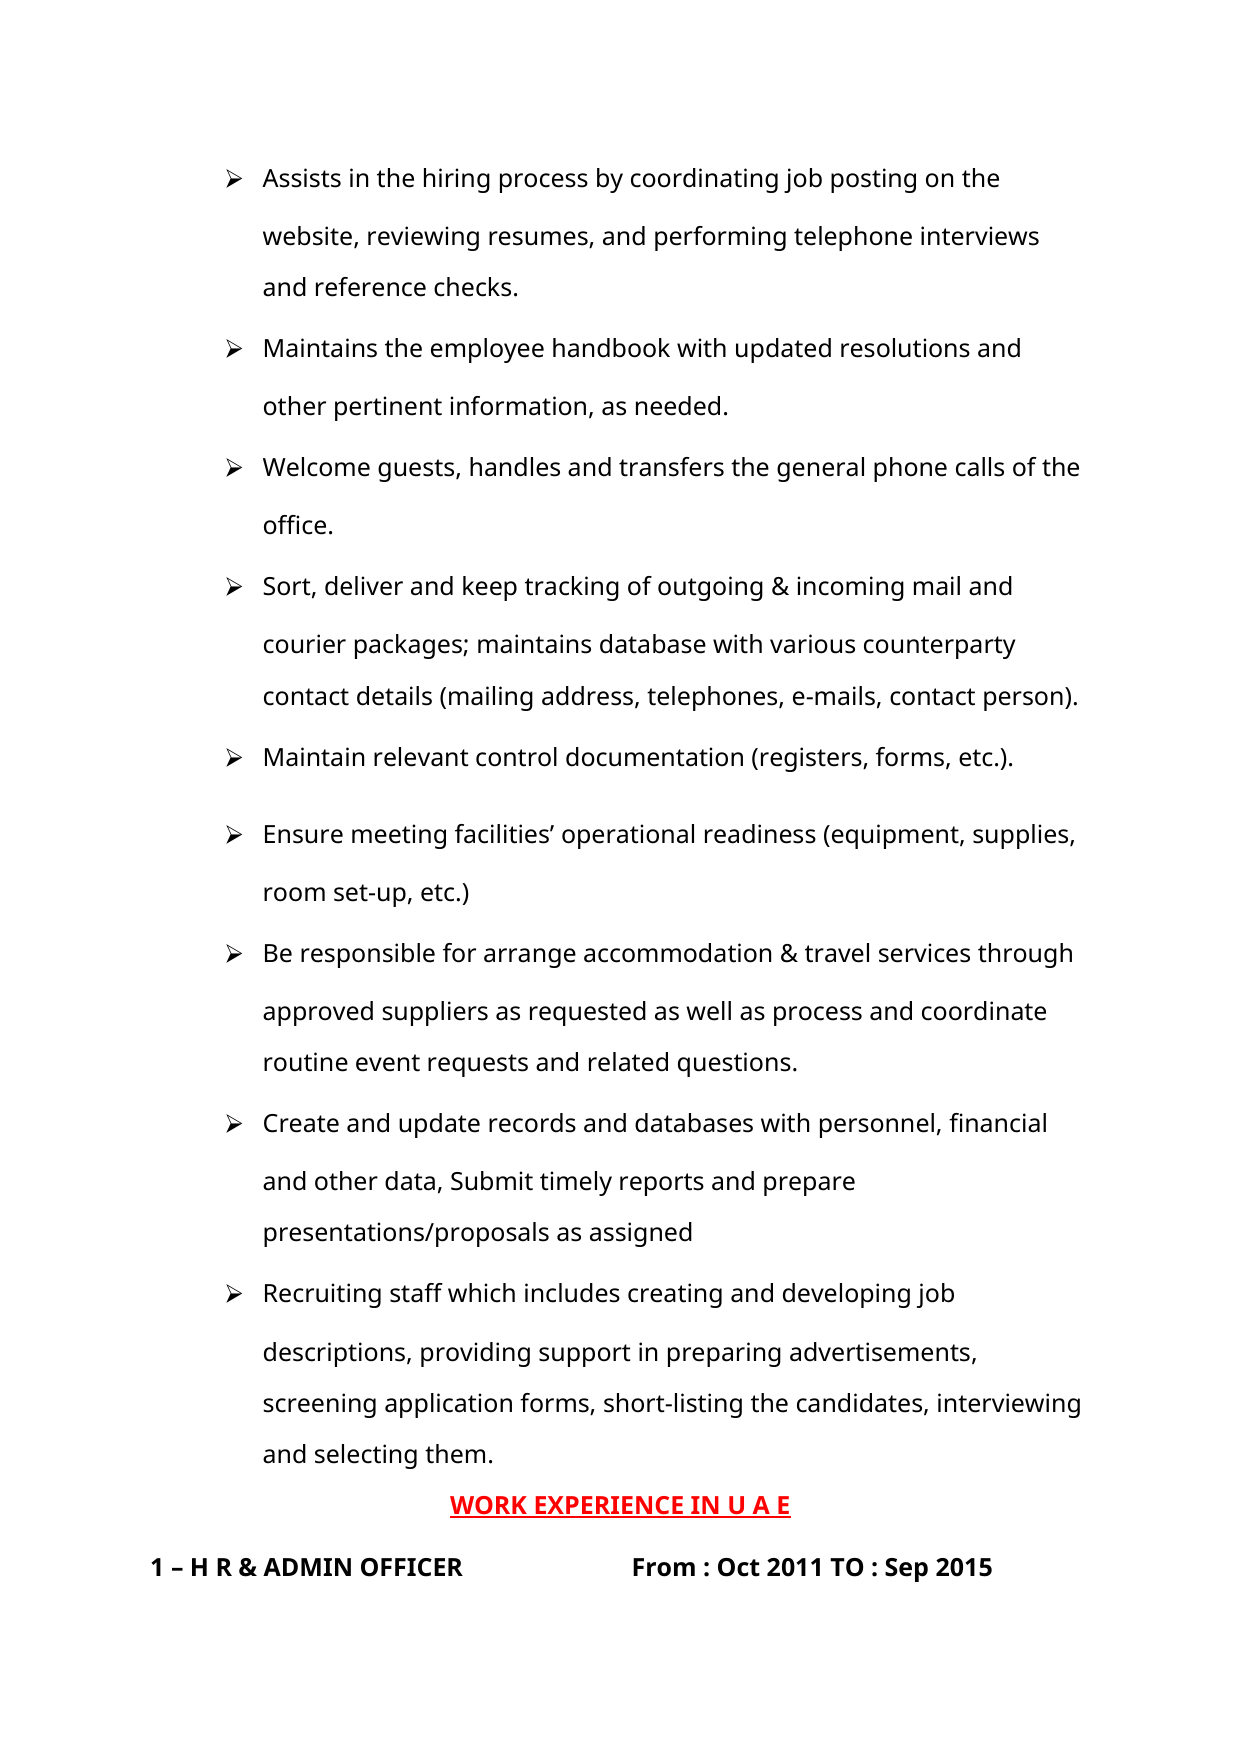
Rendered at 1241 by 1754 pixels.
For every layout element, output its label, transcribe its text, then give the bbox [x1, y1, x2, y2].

list Welcome guests, handles and transfers the general phone calls of the office. [225, 439, 1090, 542]
list Sort, deliver and keep tracking of outgoing & incoming mail and courier packages; maintains database with various counterparty contact details (mailing address, telephones, e-mails, contact person). [225, 559, 1090, 712]
list Ensure meeting facilities’ operational readiness (equipment, supplies, room set-up, etc.) [225, 806, 1090, 908]
list Recruiting staff which includes creating and developing job descriptions, providing support in preparing advertisements, screening application forms, short-listing the candidates, interviewing and selecting them. [225, 1266, 1090, 1470]
text 1 – H R & ADMIN OFFICER From : Oct 2011 TO : Sep 2015 [150, 1549, 1090, 1583]
list Assists in the hiring process by coordinating job posting on the website, reviewing resumes, and performing telephone interviews and reference checks. [225, 150, 1090, 303]
text WORK EXPERIENCE IN U A E [150, 1487, 1090, 1521]
list Create and update records and databases with personnel, financial and other data, Submit timely reports and prepare presentations/proposals as assigned [225, 1096, 1090, 1249]
list Be responsible for arrange accommodation & travel services through approved suppliers as requested as well as process and coordinate routine event requests and related questions. [225, 925, 1090, 1079]
list Maintains the employee handbook with updated resolutions and other pertinent information, as needed. [225, 320, 1090, 423]
list Maintain relevant control documentation (registers, forms, etc.). [225, 729, 1090, 780]
